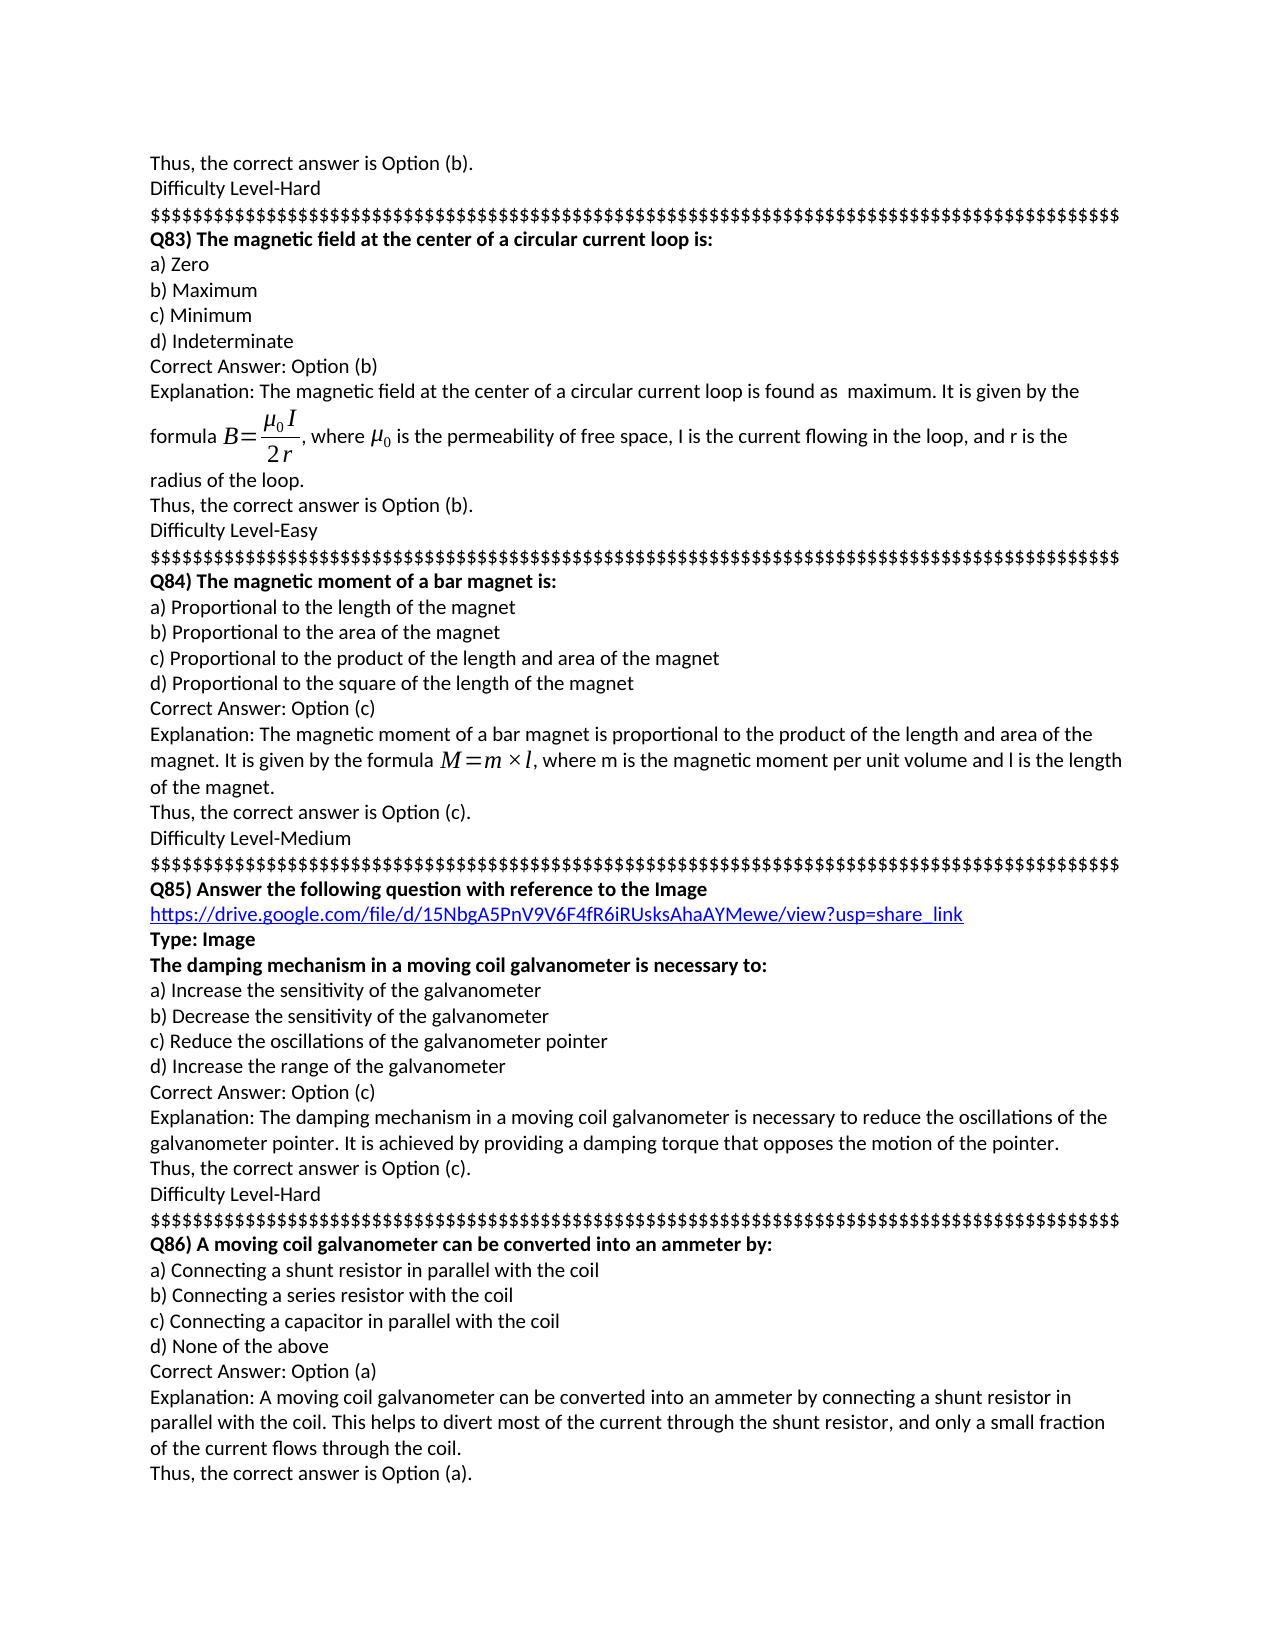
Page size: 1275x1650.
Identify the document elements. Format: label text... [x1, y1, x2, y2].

text a) Proportional to the length of the magnet [150, 594, 1125, 619]
text c) Proportional to the product of the length and area of the magnet [150, 645, 1125, 670]
text Difficulty Level-Hard [150, 175, 1125, 201]
text c) Reduce the oscillations of the galvanometer pointer [150, 1028, 1125, 1054]
text $$$$$$$$$$$$$$$$$$$$$$$$$$$$$$$$$$$$$$$$$$$$$$$$$$$$$$$$$$$$$$$$$$$$$$$$$$$$$$$$$$$$$$$$$$$$ [150, 543, 1125, 568]
text Difficulty Level-Hard [150, 1181, 1125, 1206]
text $$$$$$$$$$$$$$$$$$$$$$$$$$$$$$$$$$$$$$$$$$$$$$$$$$$$$$$$$$$$$$$$$$$$$$$$$$$$$$$$$$$$$$$$$$$$ [150, 850, 1125, 876]
text a) Zero [150, 252, 1125, 277]
text d) None of the above [150, 1333, 1125, 1359]
text Explanation: The magnetic field at the center of a circular current loop is found as maximum. It is given by the formula , where is the permeability of free space, I is the current flowing in the loop, and r is the radius of the loop. [150, 379, 1125, 492]
text Q86) A moving coil galvanometer can be converted into an ammeter by: [150, 1232, 1125, 1257]
text b) Decrease the sensitivity of the galvanometer [150, 1003, 1125, 1028]
text Correct Answer: Option (c) [150, 696, 1125, 721]
text d) Indeterminate [150, 328, 1125, 353]
text Thus, the correct answer is Option (c). [150, 799, 1125, 825]
text d) Proportional to the square of the length of the magnet [150, 670, 1125, 696]
text Correct Answer: Option (a) [150, 1359, 1125, 1384]
text Explanation: The damping mechanism in a moving coil galvanometer is necessary to reduce the oscillations of the galvanometer pointer. It is achieved by providing a damping torque that opposes the motion of the pointer. [150, 1104, 1125, 1155]
text b) Maximum [150, 277, 1125, 302]
text Correct Answer: Option (b) [150, 353, 1125, 379]
text $$$$$$$$$$$$$$$$$$$$$$$$$$$$$$$$$$$$$$$$$$$$$$$$$$$$$$$$$$$$$$$$$$$$$$$$$$$$$$$$$$$$$$$$$$$$ [150, 201, 1125, 226]
text Q83) The magnetic field at the center of a circular current loop is: [150, 226, 1125, 252]
text Q85) Answer the following question with reference to the Image [150, 876, 1125, 901]
text Difficulty Level-Medium [150, 825, 1125, 850]
text d) Increase the range of the galvanometer [150, 1054, 1125, 1079]
text Thus, the correct answer is Option (b). [150, 492, 1125, 518]
text b) Proportional to the area of the magnet [150, 619, 1125, 645]
text c) Minimum [150, 302, 1125, 328]
text https://drive.google.com/file/d/15NbgA5PnV9V6F4fR6iRUsksAhaAYMewe/view?usp=share_link [150, 901, 1125, 927]
text Explanation: A moving coil galvanometer can be converted into an ammeter by connecting a shunt resistor in parallel with the coil. This helps to divert most of the current through the shunt resistor, and only a small fraction of the current flows through the coil. [150, 1384, 1125, 1460]
text $$$$$$$$$$$$$$$$$$$$$$$$$$$$$$$$$$$$$$$$$$$$$$$$$$$$$$$$$$$$$$$$$$$$$$$$$$$$$$$$$$$$$$$$$$$$ [150, 1206, 1125, 1232]
text Correct Answer: Option (c) [150, 1079, 1125, 1104]
text Explanation: The magnetic moment of a bar magnet is proportional to the product of the length and area of the magnet. It is given by the formula , where m is the magnetic moment per unit volume and l is the length of the magnet. [150, 721, 1125, 799]
text Thus, the correct answer is Option (a). [150, 1460, 1125, 1486]
text a) Connecting a shunt resistor in parallel with the coil [150, 1257, 1125, 1282]
text The damping mechanism in a moving coil galvanometer is necessary to: [150, 952, 1125, 977]
text b) Connecting a series resistor with the coil [150, 1282, 1125, 1308]
text Thus, the correct answer is Option (b). [150, 150, 1125, 175]
text Type: Image [150, 927, 1125, 952]
text a) Increase the sensitivity of the galvanometer [150, 977, 1125, 1003]
text Q84) The magnetic moment of a bar magnet is: [150, 568, 1125, 594]
text Thus, the correct answer is Option (c). [150, 1155, 1125, 1181]
text Difficulty Level-Easy [150, 518, 1125, 543]
text c) Connecting a capacitor in parallel with the coil [150, 1308, 1125, 1333]
